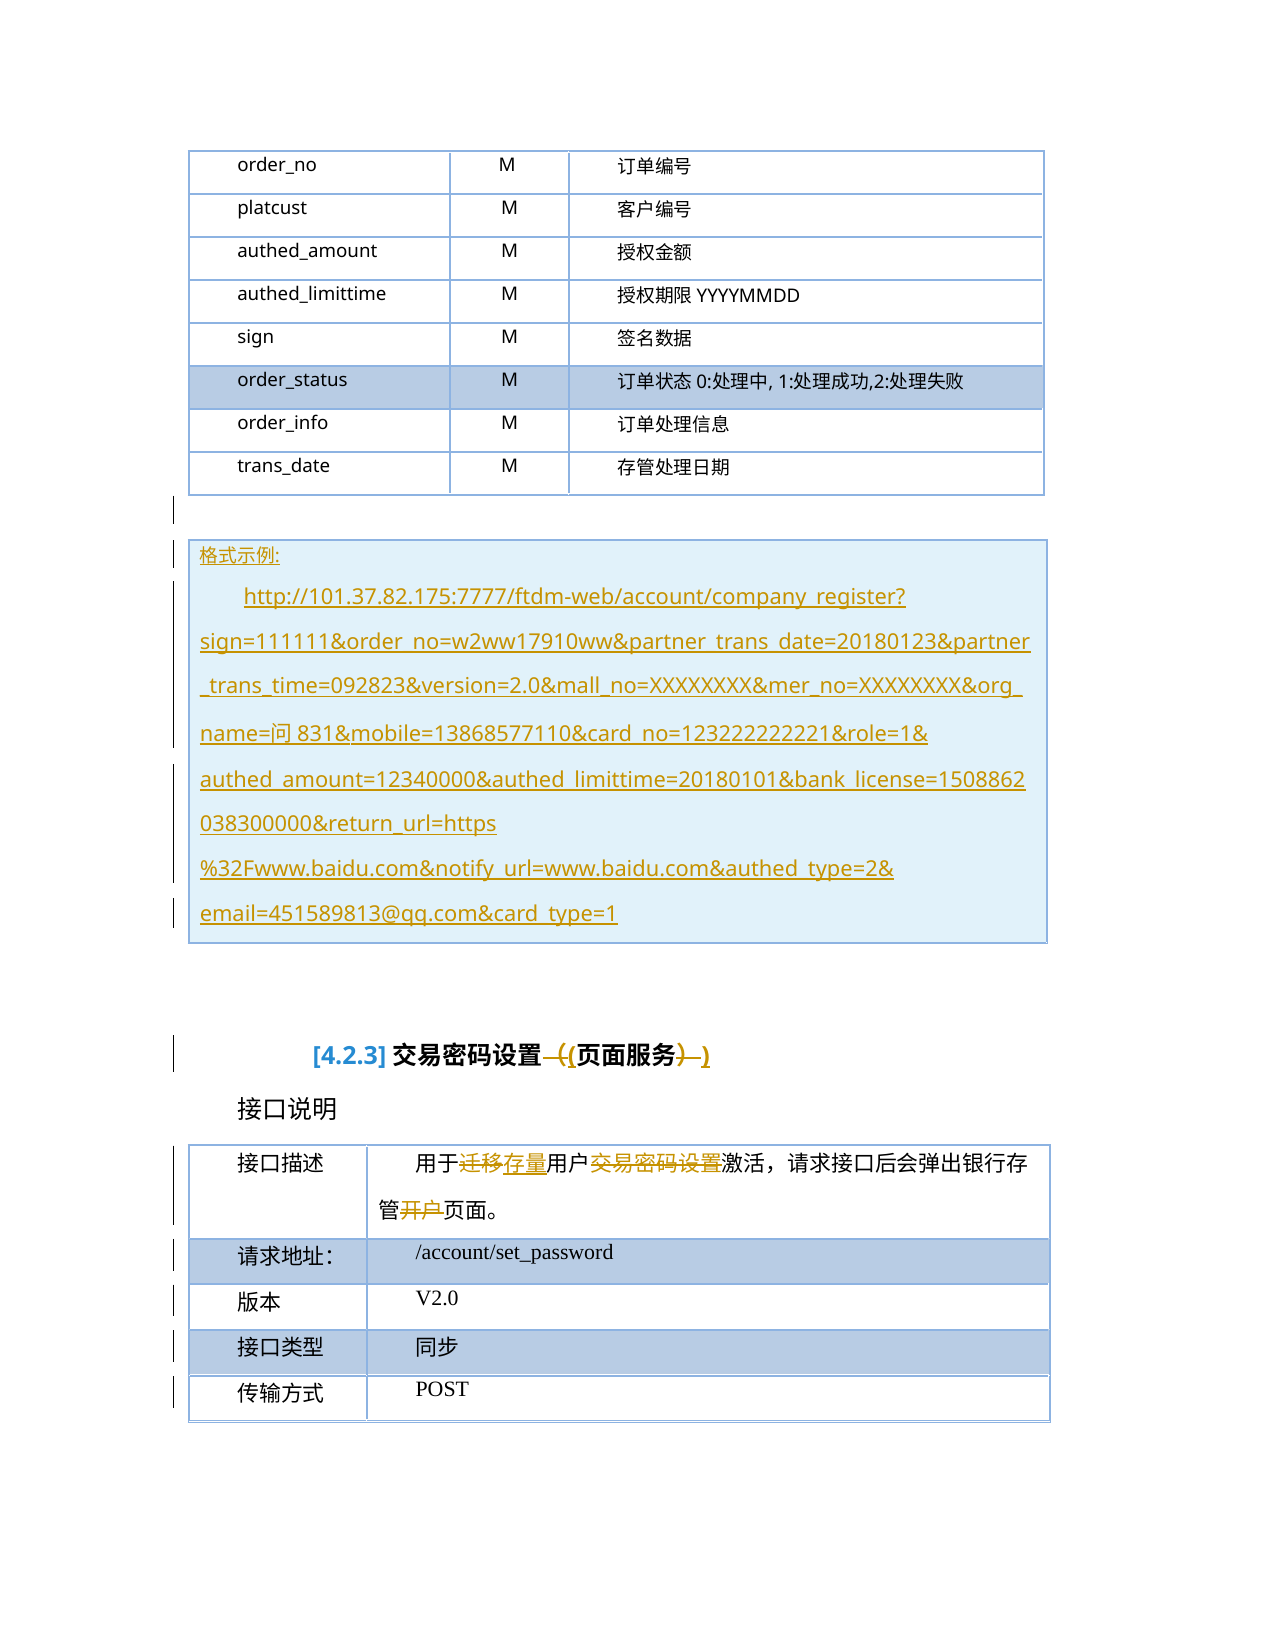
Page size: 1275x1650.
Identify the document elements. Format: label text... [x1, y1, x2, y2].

table_cell 授权期限 YYYYMMDD [570, 279, 1043, 322]
table_cell M [451, 238, 568, 279]
table_cell order_no [190, 152, 449, 193]
table_cell 请求地址： [190, 1240, 366, 1283]
table_cell 存管处理日期 [569, 451, 1043, 494]
table_cell M [450, 453, 568, 494]
table_cell M [451, 281, 568, 322]
table_cell POST [367, 1375, 1049, 1420]
table_cell platcust [190, 195, 449, 236]
table_cell M [451, 324, 568, 365]
table_cell 传输方式 [190, 1377, 367, 1420]
table_cell 授权金额 [570, 236, 1043, 279]
table_cell 客户编号 [570, 193, 1043, 236]
table_cell 同步 [368, 1329, 1050, 1374]
table_cell M [451, 367, 568, 408]
table_cell order_status [190, 367, 449, 408]
table_cell order_info [190, 410, 449, 451]
table_cell authed_limittime [190, 281, 449, 322]
table_cell V2.0 [368, 1283, 1049, 1329]
table_cell sign [190, 324, 449, 365]
text 接口说明 [187, 1090, 1087, 1126]
table_cell /account/set_password [368, 1238, 1049, 1283]
subtitle 交易密码设置页面服务 [262, 1035, 1087, 1072]
table_cell authed_amount [190, 238, 449, 279]
table_cell trans_date [190, 453, 450, 494]
table_cell 签名数据 [570, 322, 1043, 365]
table_cell M [451, 152, 568, 193]
table_cell M [451, 410, 568, 451]
table_cell 订单状态0:处理中, 1:处理成功,2:处理失败 [570, 365, 1043, 408]
table_header 接口描述 [190, 1146, 366, 1237]
table_cell M [451, 195, 568, 236]
table_cell 订单编号 [570, 152, 1043, 193]
table_cell 订单处理信息 [570, 408, 1043, 451]
table_cell 接口类型 [190, 1331, 366, 1374]
table_cell 版本 [190, 1285, 366, 1329]
table_header 用于用户激活，请求接口后会弹出银行存管页面。 [368, 1146, 1049, 1237]
